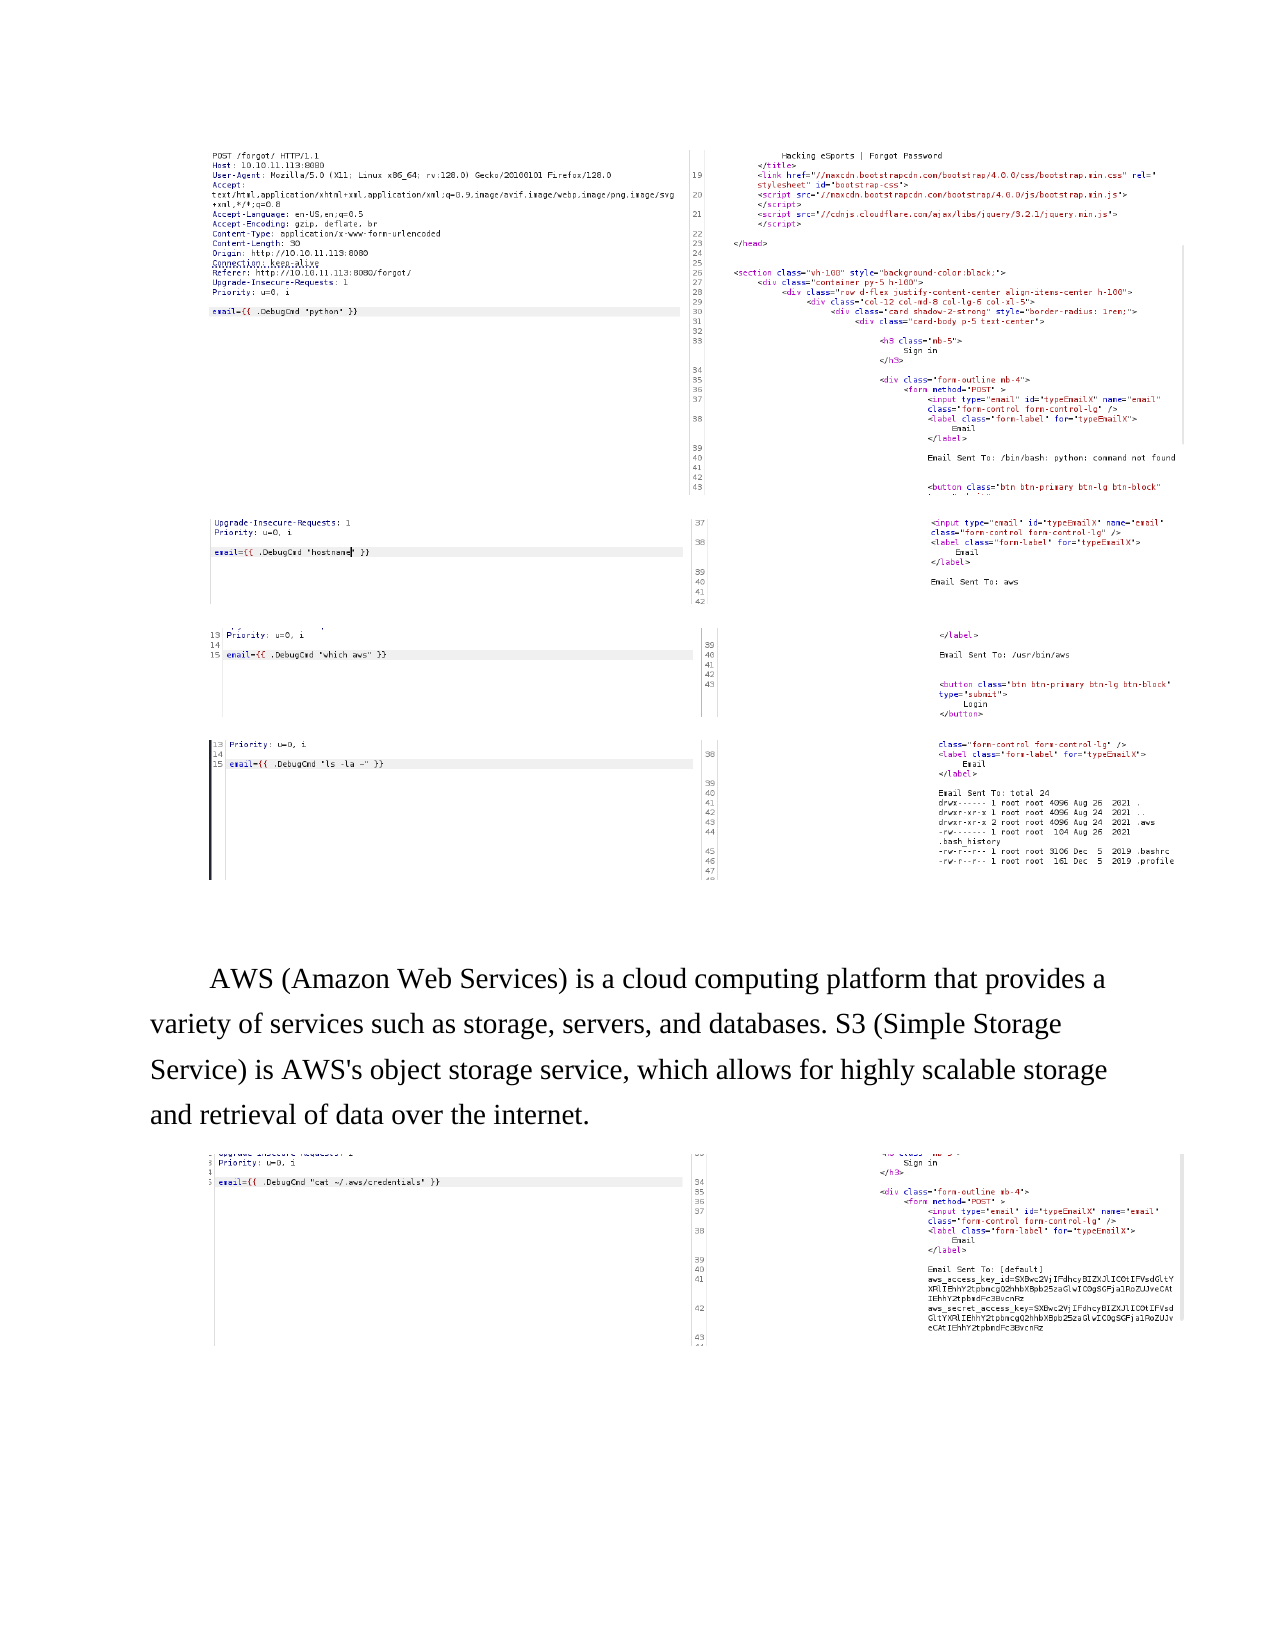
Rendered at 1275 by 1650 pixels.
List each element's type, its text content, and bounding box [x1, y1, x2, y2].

picture [209, 740, 1184, 880]
picture [209, 150, 1184, 495]
picture [209, 628, 1184, 717]
text AWS (Amazon Web Services) is a cloud computing platform that provides a variety of services such as storage, servers, and databases. S3 (Simple Storage Service) is AWS's object storage service, which allows for highly scalable storage and retrieval of data over the internet. [150, 961, 1125, 1131]
picture [209, 1154, 1184, 1346]
picture [209, 519, 1184, 604]
